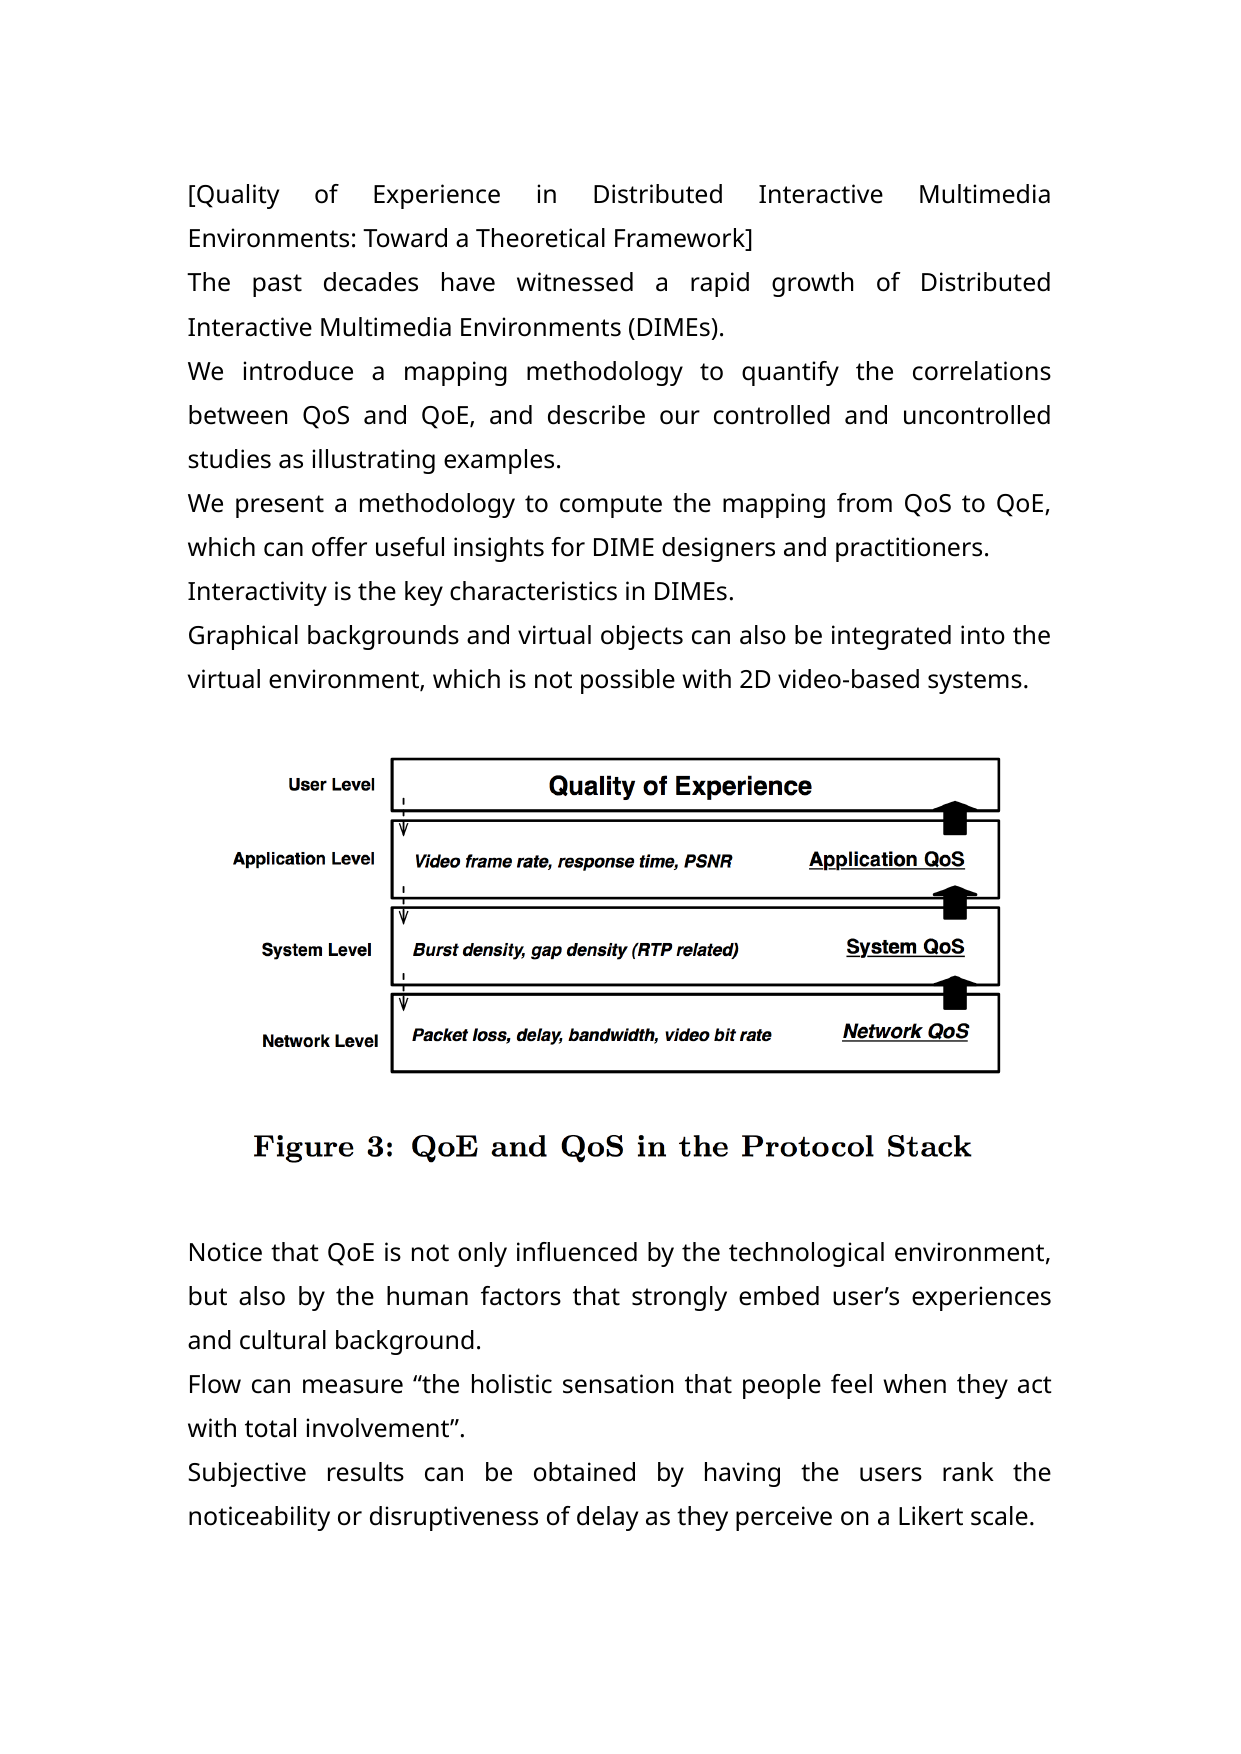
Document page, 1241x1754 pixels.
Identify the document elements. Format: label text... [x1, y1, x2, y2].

text The past decades have witnessed a rapid growth of Distributed Interactive Multimedia Environments (DIMEs). [187, 260, 1053, 348]
text We present a methodology to compute the mapping from QoS to QoE, which can offer useful insights for DIME designers and practitioners. [187, 480, 1053, 568]
text Graphical backgrounds and virtual objects can also be integrated into the virtual environment, which is not possible with 2D video-based systems. [187, 613, 1053, 701]
text We introduce a mapping methodology to quantify the correlations between QoS and QoE, and describe our controlled and uncontrolled studies as illustrating examples. [187, 348, 1053, 480]
text Interactivity is the key characteristics in DIMEs. [187, 568, 1053, 613]
picture [187, 700, 1052, 1189]
text [Quality of Experience in Distributed Interactive Multimedia Environments: Toward a Theoretical Framework] [187, 172, 1053, 260]
text Flow can measure “the holistic sensation that people feel when they act with total involvement”. [187, 1362, 1053, 1450]
text Subjective results can be obtained by having the users rank the noticeability or disruptiveness of delay as they perceive on a Likert scale. [187, 1450, 1053, 1538]
text Notice that QoE is not only influenced by the technological environment, but also by the human factors that strongly embed user’s experiences and cultural background. [187, 1229, 1053, 1362]
